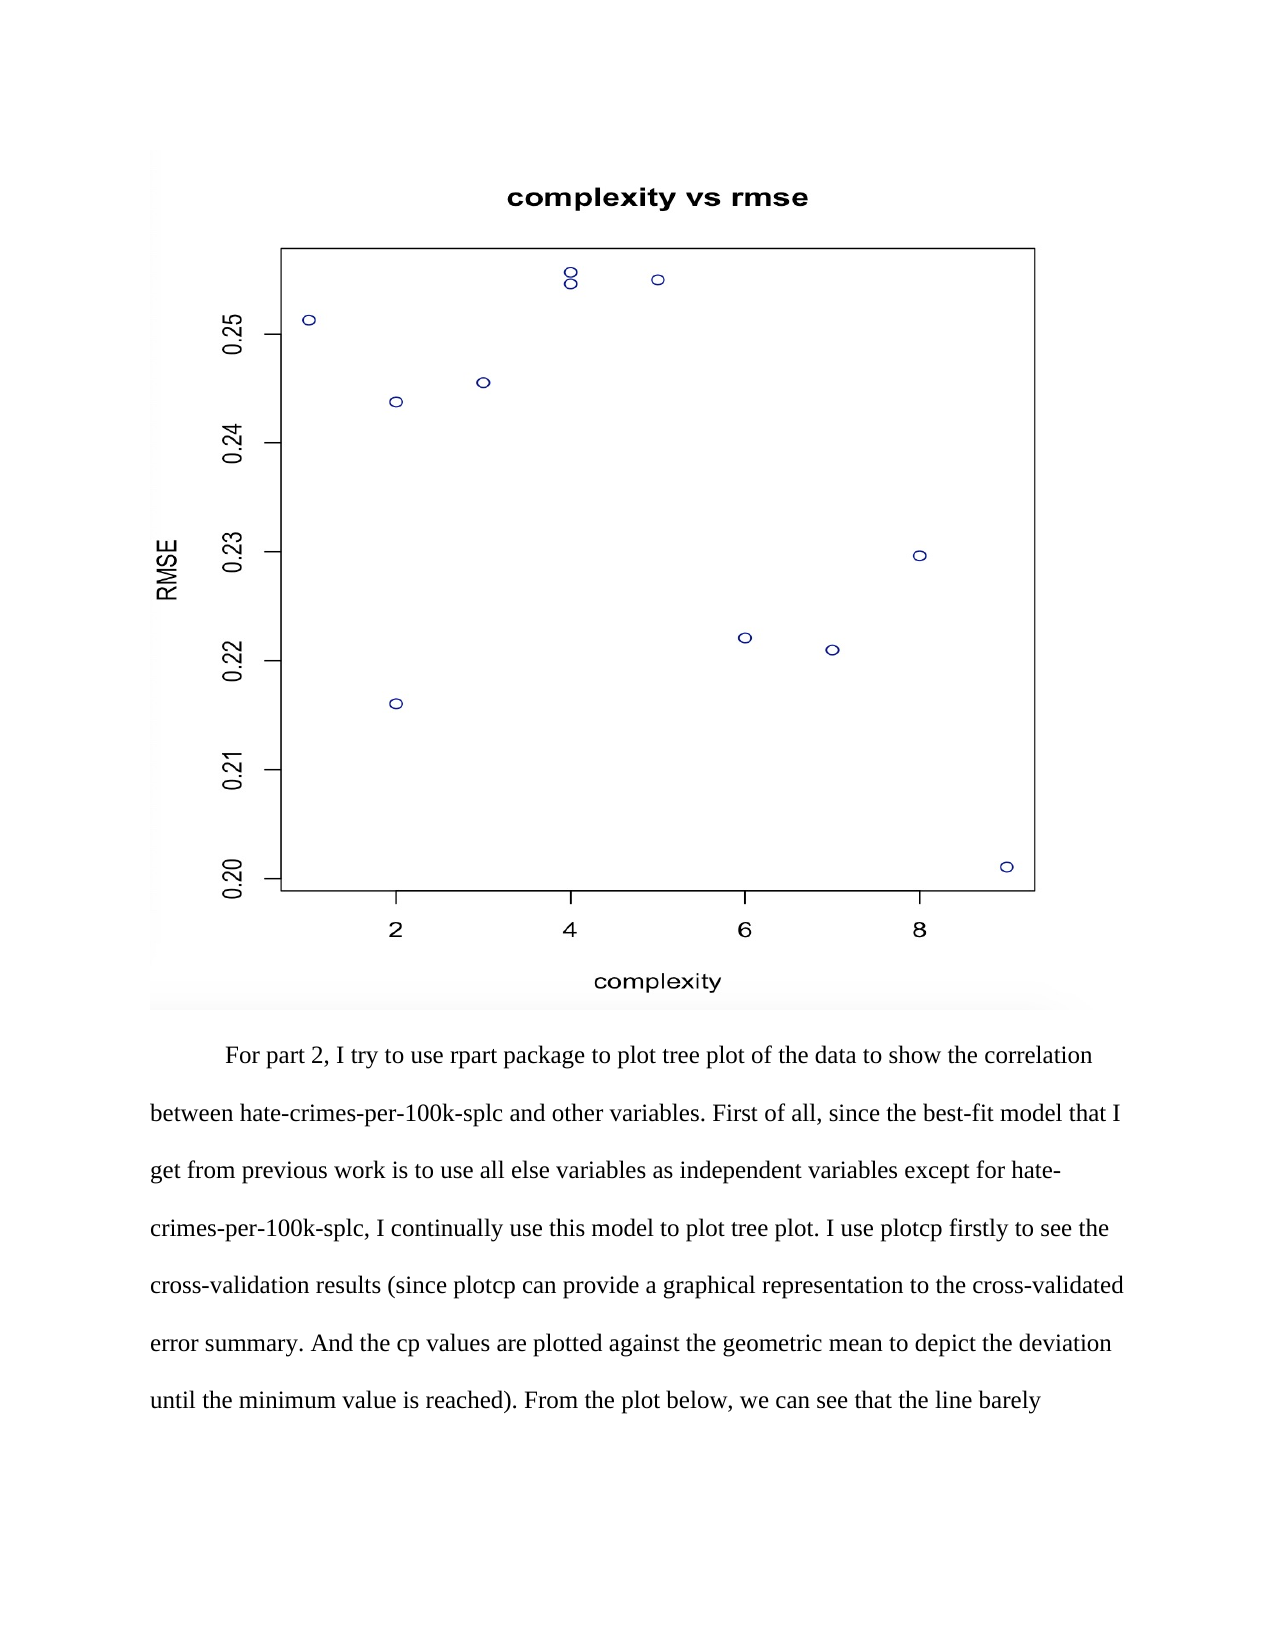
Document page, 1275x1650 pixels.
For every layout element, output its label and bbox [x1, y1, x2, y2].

text [150, 1040, 1125, 1414]
picture [150, 150, 1103, 1010]
